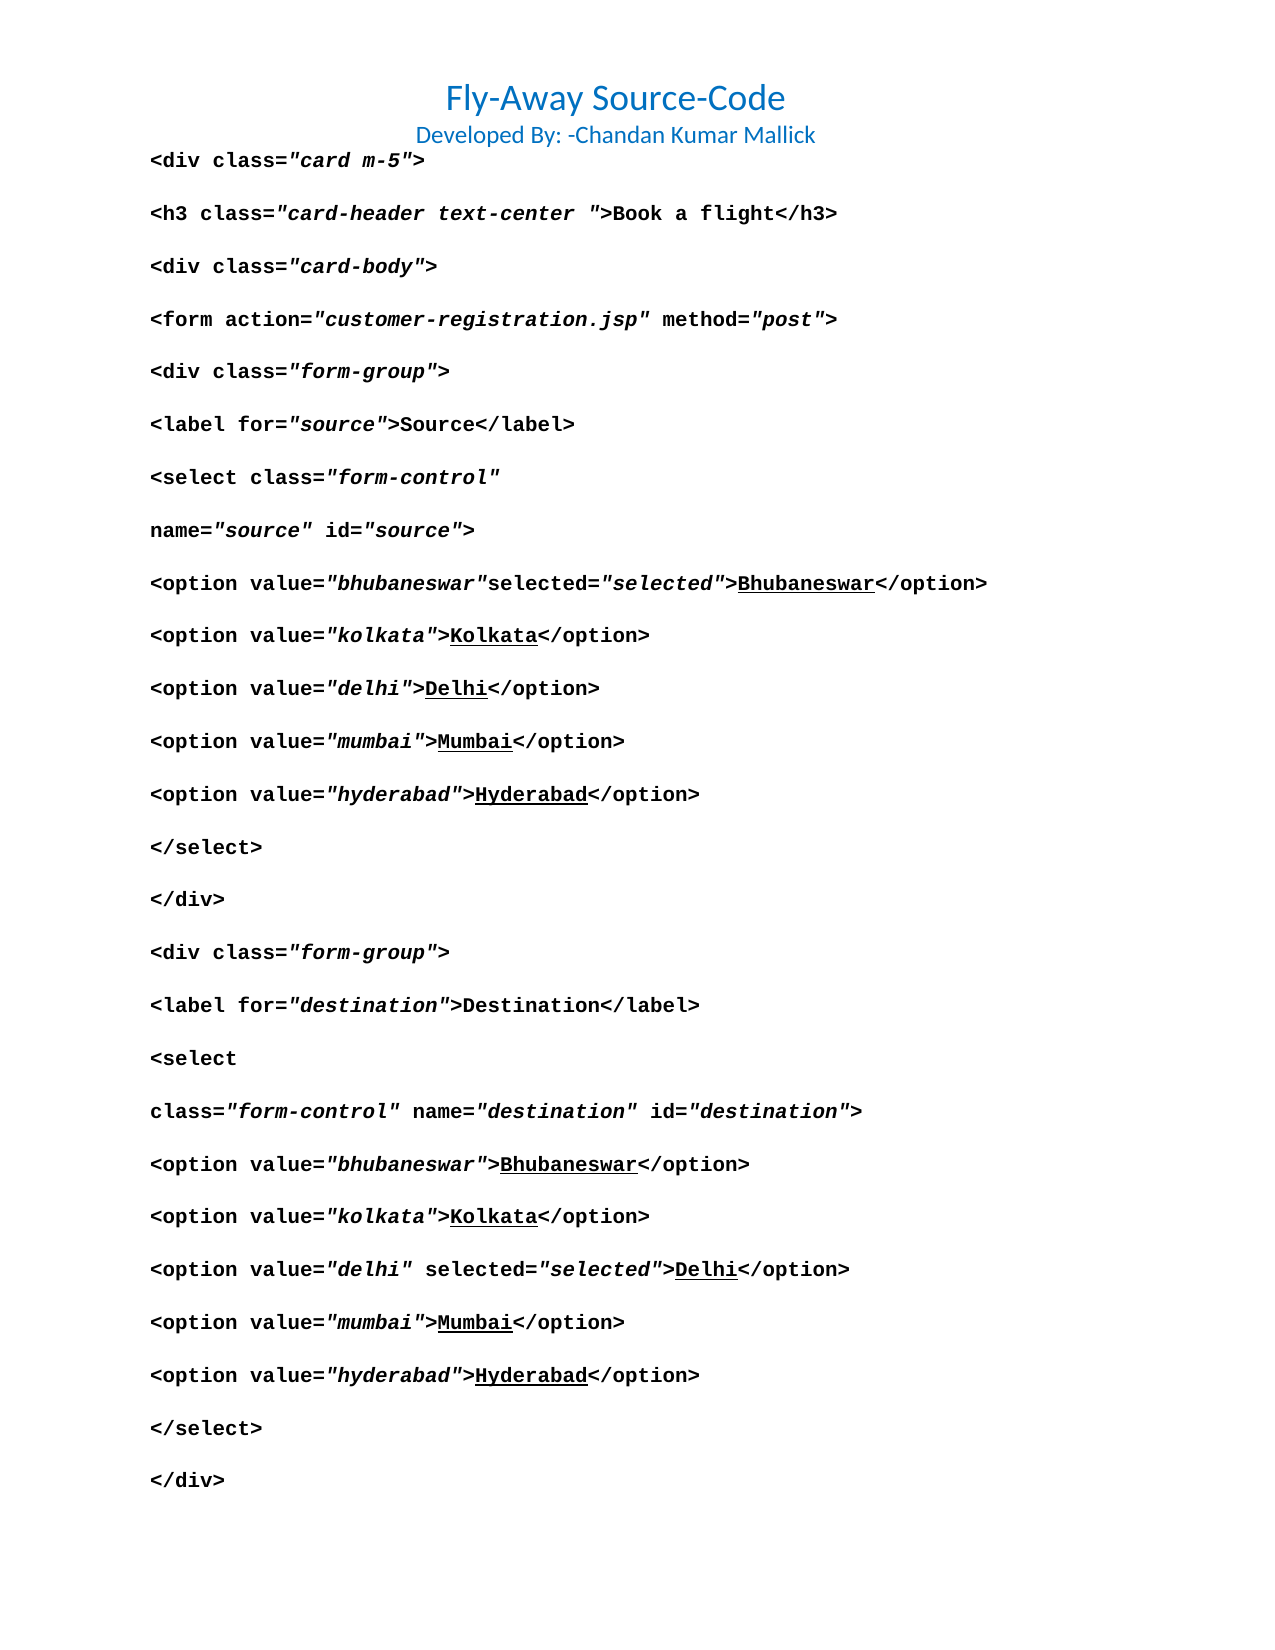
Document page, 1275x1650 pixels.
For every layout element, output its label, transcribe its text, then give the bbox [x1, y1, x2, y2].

text <option value="kolkata">Kolkata</option> [150, 625, 1125, 649]
text <option value="mumbai">Mumbai</option> [150, 1312, 1125, 1336]
text <option value="bhubaneswar"selected="selected">Bhubaneswar</option> [150, 573, 1125, 596]
text <option value="bhubaneswar">Bhubaneswar</option> [150, 1153, 1125, 1177]
text <select class="form-control" [150, 467, 1125, 491]
text <option value="hyderabad">Hyderabad</option> [150, 784, 1125, 807]
text </div> [150, 889, 1125, 913]
text <div class="form-group"> [150, 361, 1125, 385]
text </div> [150, 1470, 1125, 1494]
text <select [150, 1048, 1125, 1072]
text <label for="destination">Destination</label> [150, 995, 1125, 1019]
text <h3 class="card-header text-center ">Book a flight</h3> [150, 203, 1125, 227]
text <div class="card m-5"> [150, 150, 1125, 174]
text <label for="source">Source</label> [150, 414, 1125, 438]
text <option value="mumbai">Mumbai</option> [150, 731, 1125, 755]
text <option value="delhi" selected="selected">Delhi</option> [150, 1259, 1125, 1283]
text <div class="card-body"> [150, 256, 1125, 279]
text </select> [150, 1418, 1125, 1441]
text <option value="kolkata">Kolkata</option> [150, 1206, 1125, 1230]
text <option value="delhi">Delhi</option> [150, 678, 1125, 702]
text <div class="form-group"> [150, 942, 1125, 966]
text <form action="customer-registration.jsp" method="post"> [150, 308, 1125, 332]
text class="form-control" name="destination" id="destination"> [150, 1101, 1125, 1124]
text </select> [150, 837, 1125, 860]
text name="source" id="source"> [150, 520, 1125, 543]
text <option value="hyderabad">Hyderabad</option> [150, 1365, 1125, 1388]
